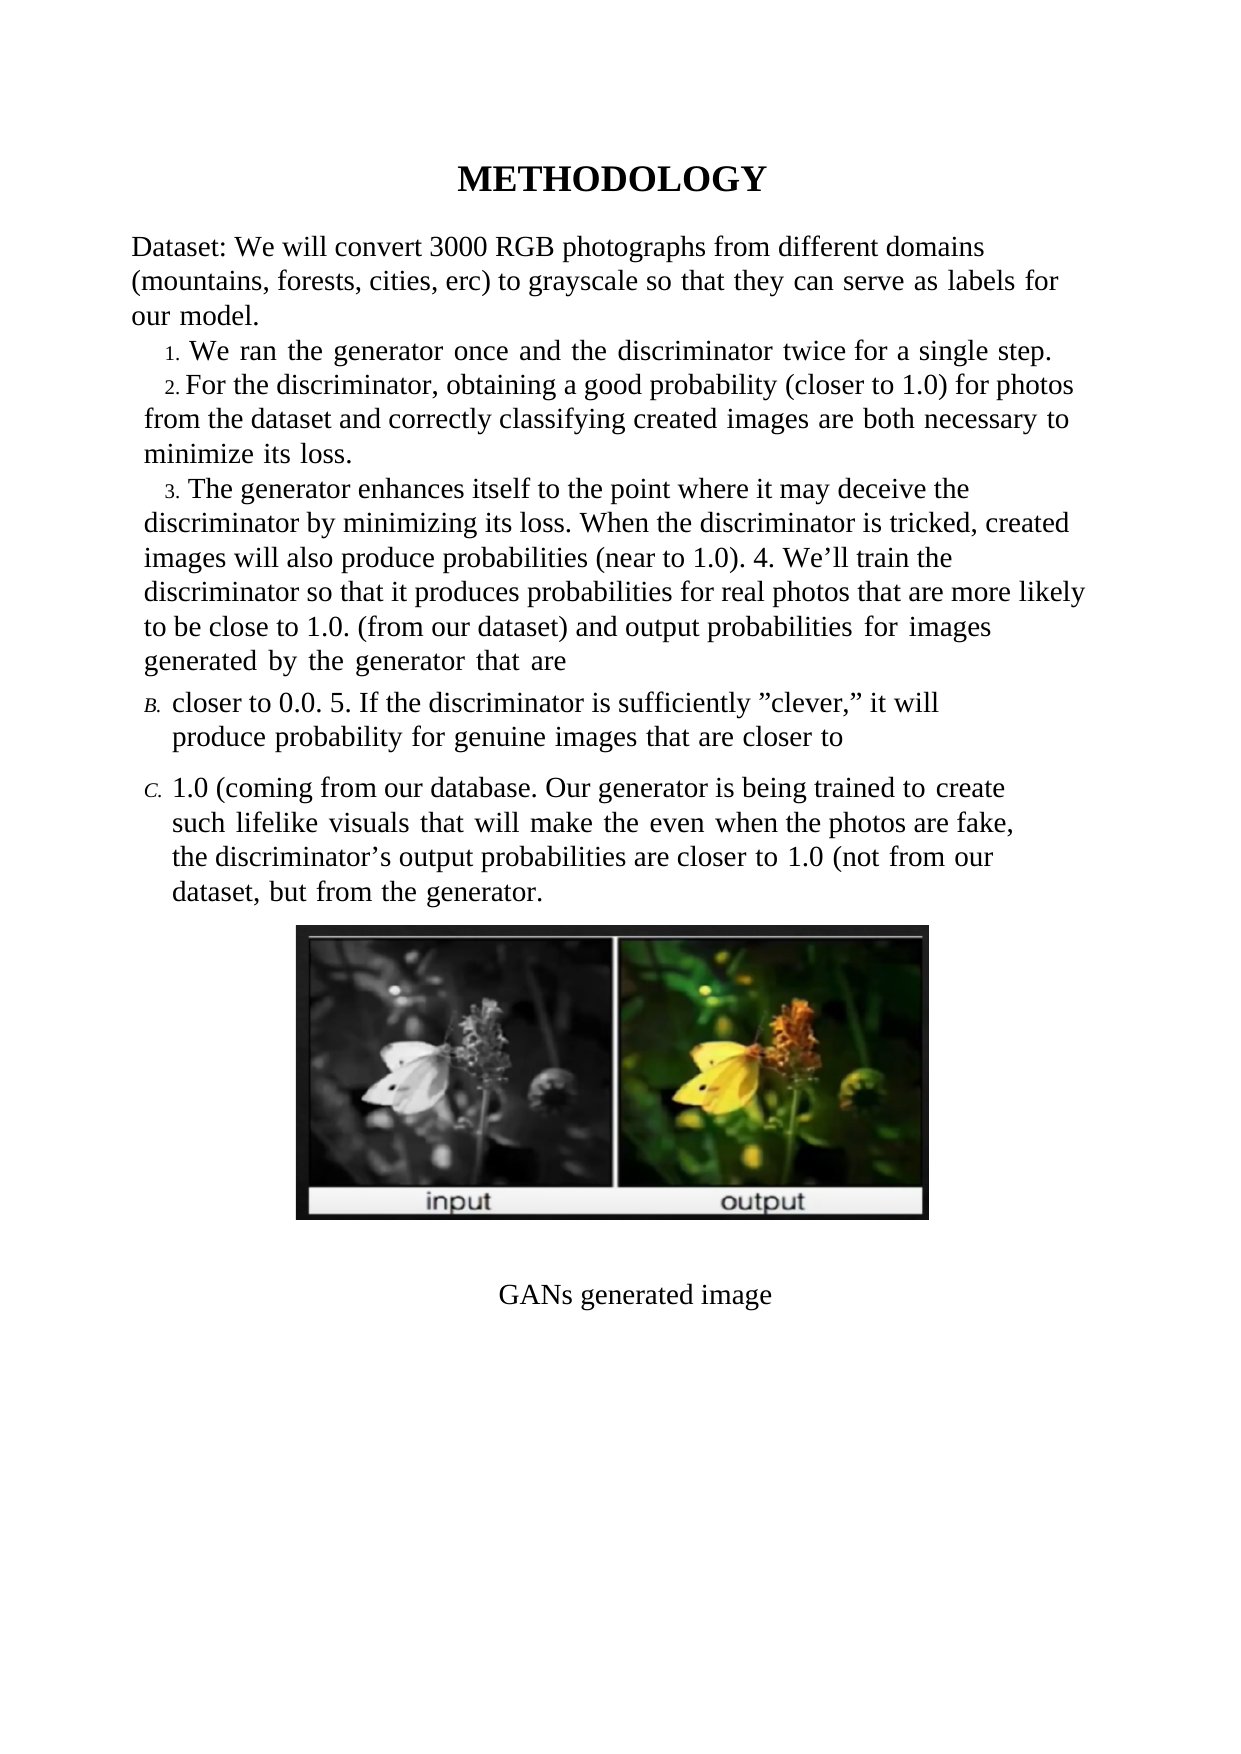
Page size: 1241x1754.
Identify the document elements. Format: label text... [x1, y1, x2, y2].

subtitle METHODOLOGY [85, 156, 1139, 199]
list We ran the generator once and the discriminator twice for a single step. [144, 333, 1099, 366]
list The generator enhances itself to the point where it may deceive the discriminator by minimizing its loss. When the discriminator is tricked, created images will also produce probabilities (near to 1.0). 4. We’ll train the discriminator so that it produces probabilities for real photos that are more likely to be close to 1.0. (from our dataset) and output probabilities for images generated by the generator that are [144, 471, 1099, 677]
text Dataset: We will convert 3000 RGB photographs from different domains (mountains, forests, cities, erc) to grayscale so that they can serve as labels for our model. [131, 229, 1099, 331]
list closer to 0.0. 5. If the discriminator is sufficiently ”clever,” it will produce probability for genuine images that are closer to [143, 685, 1024, 753]
list For the discriminator, obtaining a good probability (closer to 1.0) for photos from the dataset and correctly classifying created images are both necessary to minimize its loss. [144, 367, 1099, 470]
list 1.0 (coming from our database. Our generator is being trained to create such lifelike visuals that will make the even when the photos are fake, the discriminator’s output probabilities are closer to 1.0 (not from our dataset, but from the generator. [143, 771, 1024, 908]
picture [295, 925, 929, 1220]
text GANs generated image [131, 1277, 1139, 1311]
